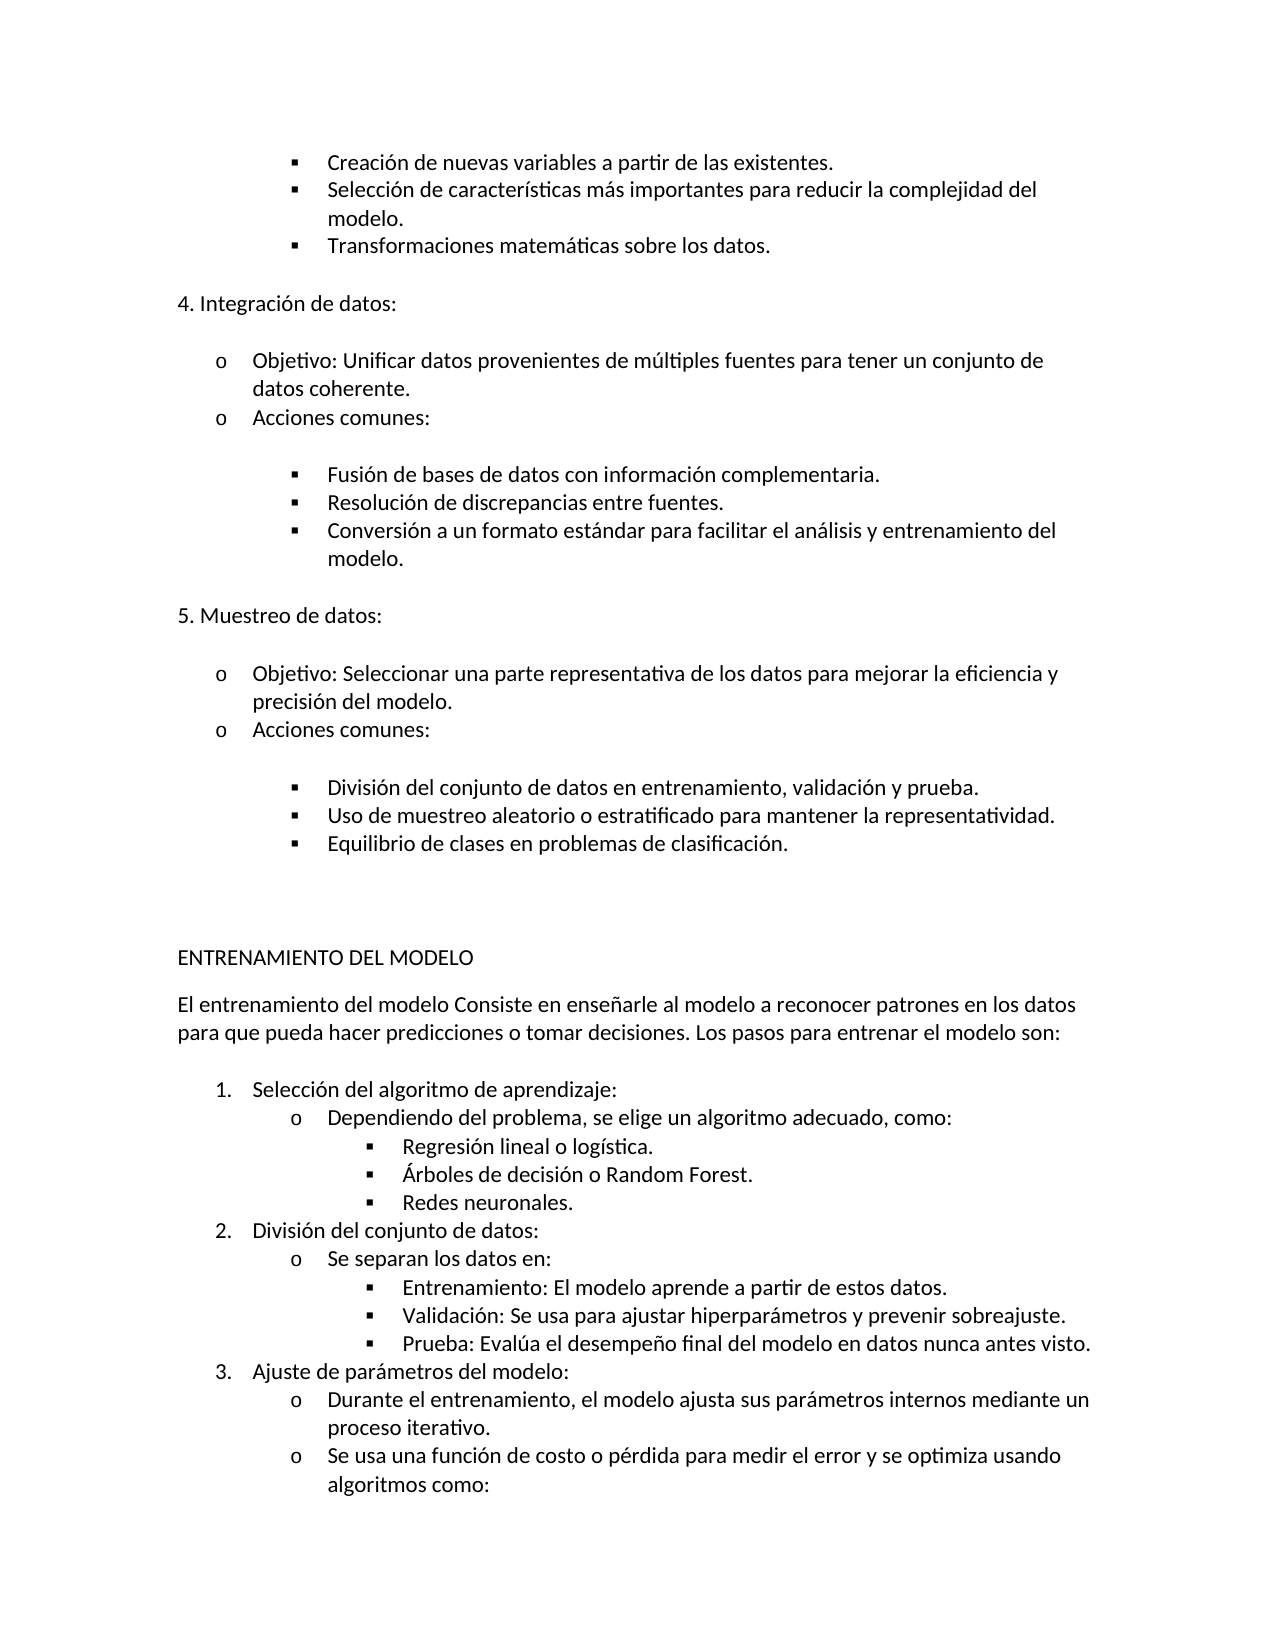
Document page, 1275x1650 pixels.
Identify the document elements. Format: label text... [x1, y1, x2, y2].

list Se usa una función de costo o pérdida para medir el error y se optimiza usando algoritmos como: [290, 1441, 1098, 1498]
text 4. Integración de datos: [177, 289, 1098, 317]
list Entrenamiento: El modelo aprende a partir de estos datos. [365, 1273, 1098, 1301]
list Equilibrio de clases en problemas de clasificación. [290, 829, 1098, 857]
text El entrenamiento del modelo Consiste en enseñarle al modelo a reconocer patrones en los datos para que pueda hacer predicciones o tomar decisiones. Los pasos para entrenar el modelo son: [177, 990, 1098, 1046]
text 5. Muestreo de datos: [177, 602, 1098, 629]
list División del conjunto de datos en entrenamiento, validación y prueba. [290, 773, 1098, 801]
list Selección del algoritmo de aprendizaje: [215, 1076, 1098, 1103]
list Durante el entrenamiento, el modelo ajusta sus parámetros internos mediante un proceso iterativo. [290, 1385, 1098, 1441]
list Dependiendo del problema, se elige un algoritmo adecuado, como: [290, 1103, 1098, 1132]
list Creación de nuevas variables a partir de las existentes. [290, 148, 1098, 176]
list Acciones comunes: [215, 715, 1098, 744]
list Se separan los datos en: [290, 1244, 1098, 1273]
list Redes neuronales. [365, 1188, 1098, 1216]
text ENTRENAMIENTO DEL MODELO [177, 943, 1098, 971]
list Transformaciones matemáticas sobre los datos. [290, 232, 1098, 260]
list Resolución de discrepancias entre fuentes. [290, 488, 1098, 516]
list Validación: Se usa para ajustar hiperparámetros y prevenir sobreajuste. [365, 1301, 1098, 1329]
list Objetivo: Seleccionar una parte representativa de los datos para mejorar la eficiencia y precisión del modelo. [215, 659, 1098, 715]
list División del conjunto de datos: [215, 1216, 1098, 1244]
list Acciones comunes: [215, 403, 1098, 431]
list Prueba: Evalúa el desempeño final del modelo en datos nunca antes visto. [365, 1329, 1098, 1357]
list Conversión a un formato estándar para facilitar el análisis y entrenamiento del modelo. [290, 516, 1098, 572]
list Fusión de bases de datos con información complementaria. [290, 460, 1098, 488]
list Árboles de decisión o Random Forest. [365, 1160, 1098, 1188]
list Objetivo: Unificar datos provenientes de múltiples fuentes para tener un conjunto de datos coherente. [215, 346, 1098, 403]
list Selección de características más importantes para reducir la complejidad del modelo. [290, 176, 1098, 232]
list Uso de muestreo aleatorio o estratificado para mantener la representatividad. [290, 801, 1098, 829]
list Ajuste de parámetros del modelo: [215, 1357, 1098, 1385]
list Regresión lineal o logística. [365, 1132, 1098, 1160]
